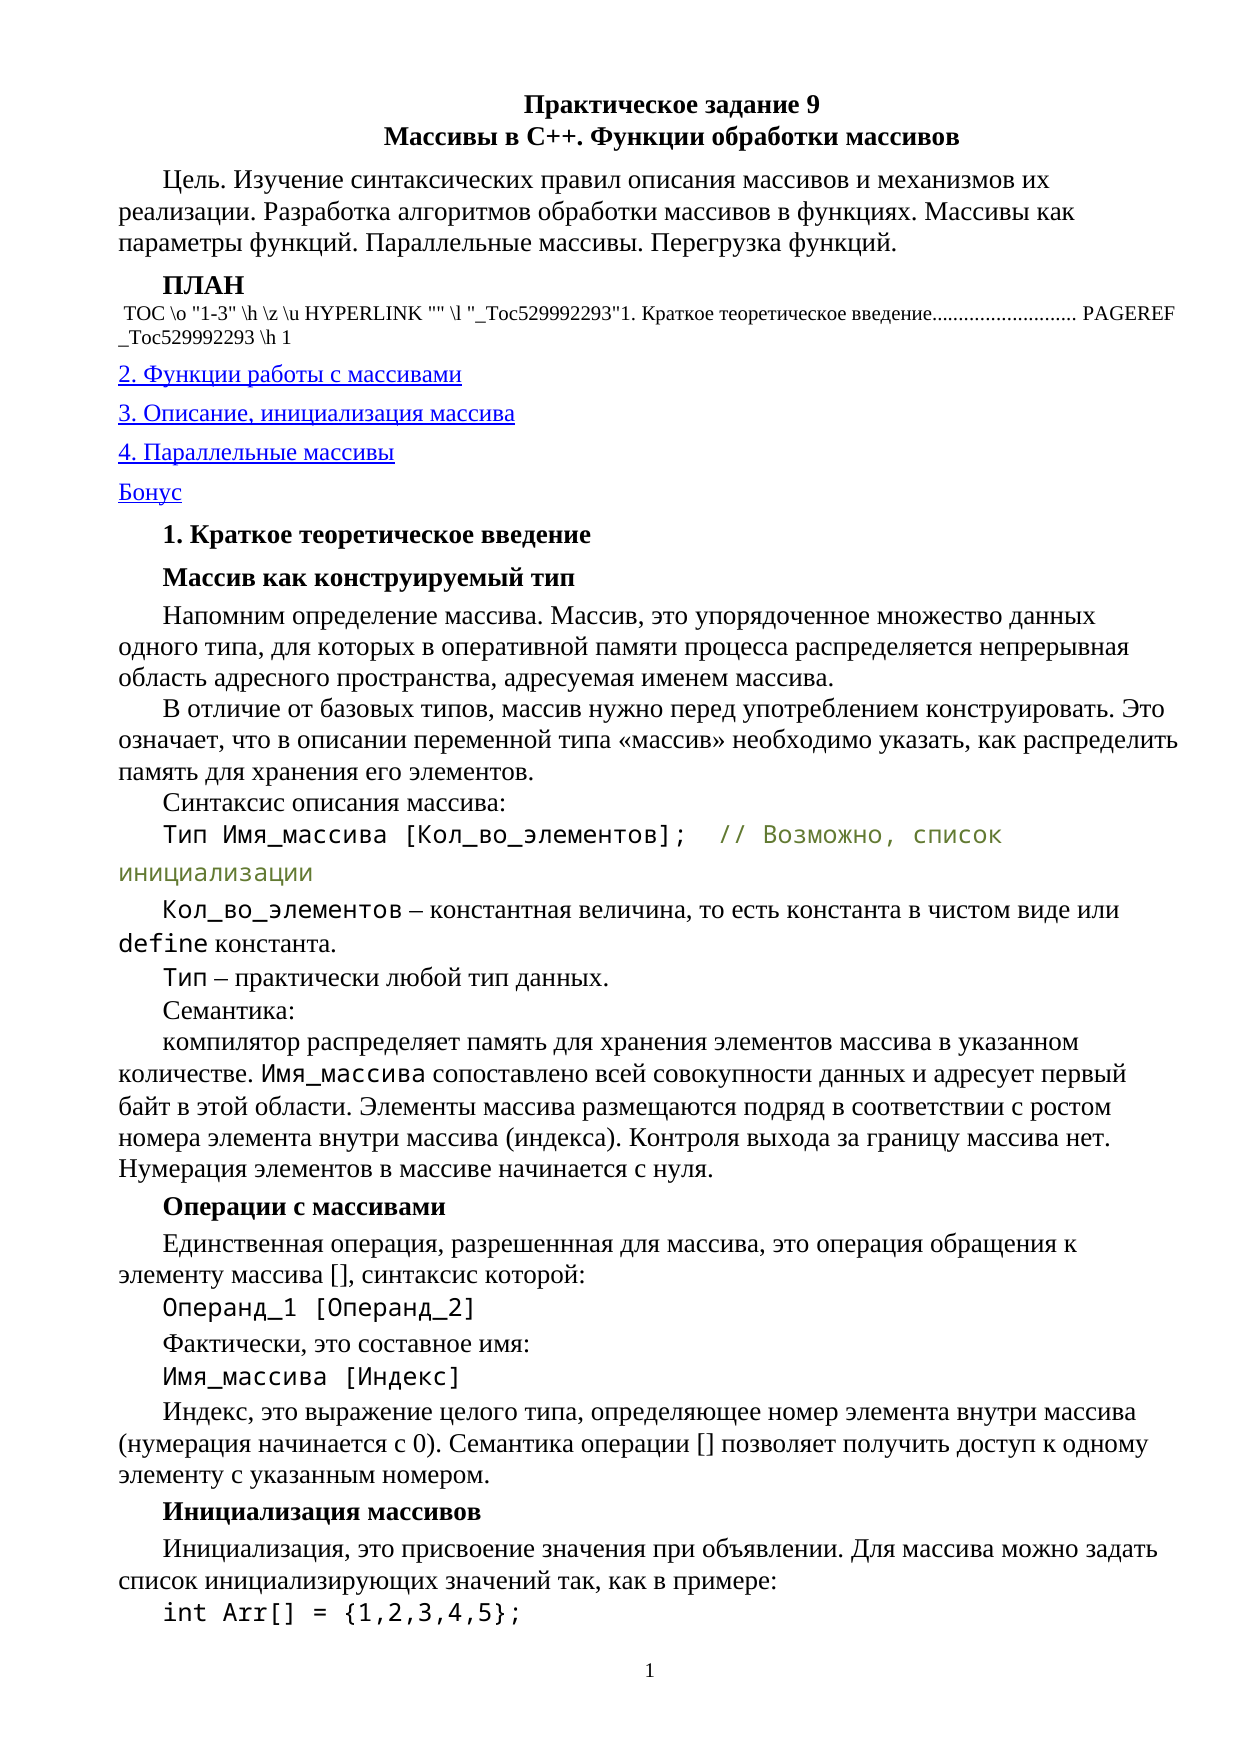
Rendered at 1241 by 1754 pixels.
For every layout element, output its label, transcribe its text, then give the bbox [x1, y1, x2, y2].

text Синтаксис описания массива: [118, 786, 1181, 817]
text Тип – практически любой тип данных. [118, 960, 1181, 994]
text Имя_массива [Индекс] [118, 1358, 1181, 1392]
text Массив как конструируемый тип [118, 561, 1181, 593]
text 1. Краткое теоретическое введение [118, 518, 1181, 549]
text Напомним определение массива. Массив, это упорядоченное множество данных одного типа, для которых в оперативной памяти процесса распределяется непрерывная область адресного пространства, адресуемая именем массива. [118, 599, 1181, 692]
text Тип Имя_массива [Кол_во_элементов]; // Возможно, список инициализации [118, 817, 1181, 888]
text Единственная операция, разрешеннная для массива, это операция обращения к элементу массива [], синтаксис которой: [118, 1227, 1181, 1289]
text Операции с массивами [118, 1190, 1181, 1221]
text Фактически, это составное имя: [118, 1327, 1181, 1358]
text ПЛАН [118, 269, 1181, 301]
text Инициализация массивов [118, 1495, 1181, 1526]
text int Arr[] = {1,2,3,4,5}; [118, 1595, 1181, 1629]
text компилятор распределяет память для хранения элементов массива в указанном количестве. Имя_массива сопоставлено всей совокупности данных и адресует первый байт в этой области. Элементы массива размещаются подряд в соответствии с ростом номера элемента внутри массива (индекса). Контроля выхода за границу массива нет. Нумерация элементов в массиве начинается с нуля. [118, 1025, 1181, 1184]
text Цель. Изучение синтаксических правил описания массивов и механизмов их реализации. Разработка алгоритмов обработки массивов в функциях. Массивы как параметры функций. Параллельные массивы. Перегрузка функций. [118, 163, 1181, 257]
text Индекс, это выражение целого типа, определяющее номер элемента внутри массива (нумерация начинается с 0). Семантика операции [] позволяет получить доступ к одному элементу с указанным номером. [118, 1396, 1181, 1489]
text Кол_во_элементов – константная величина, то есть константа в чистом виде или define константа. [118, 892, 1181, 960]
text Практическое задание 9 [118, 89, 1181, 120]
text Семантика: [118, 994, 1181, 1025]
text Операнд_1 [Операнд_2] [118, 1289, 1181, 1324]
text Массивы в С++. Функции обработки массивов [118, 120, 1181, 151]
text Инициализация, это присвоение значения при объявлении. Для массива можно задать список инициализирующих значений так, как в примере: [118, 1533, 1181, 1595]
text В отличие от базовых типов, массив нужно перед употреблением конструировать. Это означает, что в описании переменной типа «массив» необходимо указать, как распределить память для хранения его элементов. [118, 692, 1181, 786]
